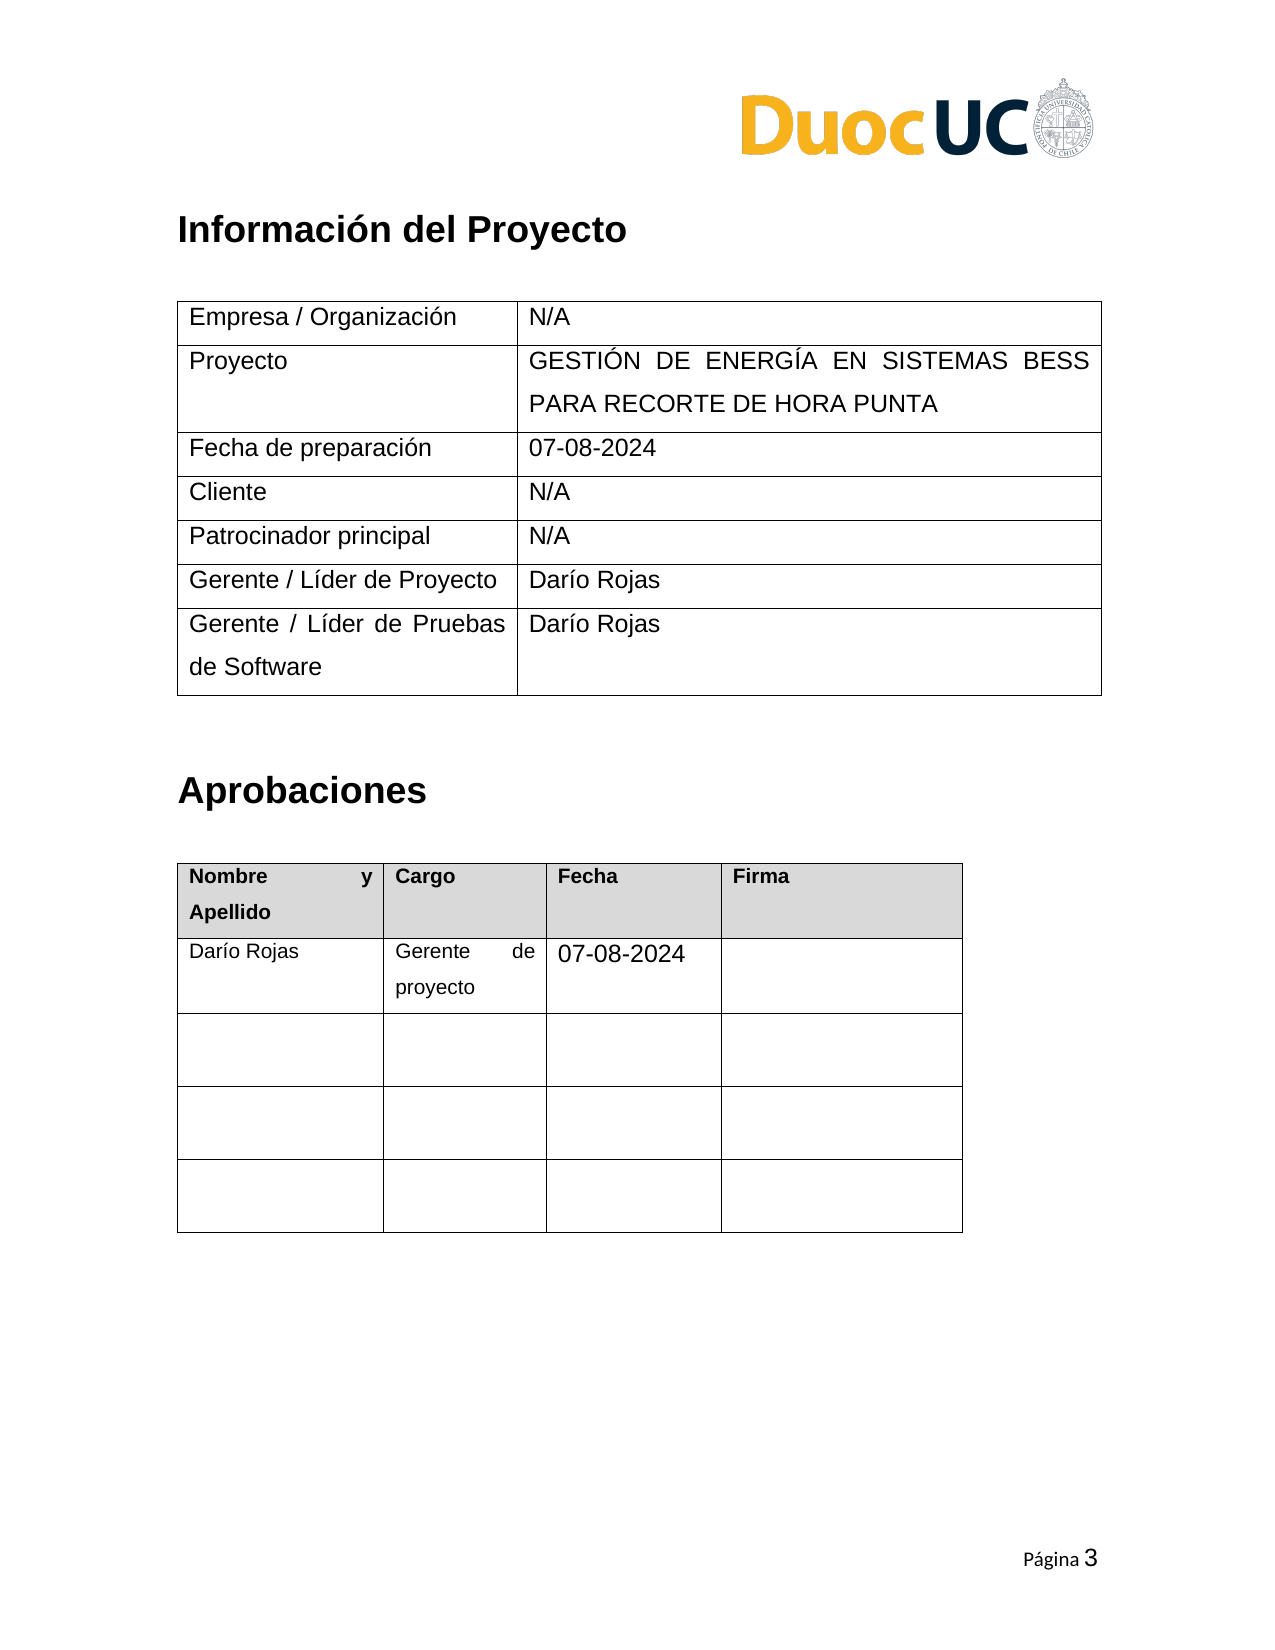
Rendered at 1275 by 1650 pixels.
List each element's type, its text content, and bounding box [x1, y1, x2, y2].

table_header Cargo [384, 864, 546, 938]
table_cell N/A [518, 521, 1101, 564]
table_cell [384, 1160, 546, 1232]
table_cell [722, 1160, 962, 1232]
table_cell Patrocinador principal [178, 521, 517, 564]
table_cell Fecha de preparación [178, 433, 517, 476]
table_cell Darío Rojas [178, 939, 383, 1013]
table_cell GESTIÓN DE ENERGÍA EN SISTEMAS BESS PARA RECORTE DE HORA PUNTA [518, 346, 1101, 432]
picture [737, 73, 1098, 163]
table_cell [178, 1160, 383, 1232]
table_cell Proyecto [178, 346, 517, 432]
table_cell [178, 1087, 383, 1159]
table_cell N/A [518, 477, 1101, 520]
table_cell Gerente de proyecto [384, 939, 546, 1013]
table_cell Darío Rojas [518, 565, 1101, 608]
table_cell 07-08-2024 [518, 433, 1101, 476]
table_cell Gerente / Líder de Pruebas de Software [178, 609, 517, 695]
table_cell [722, 1087, 962, 1159]
table_cell [722, 939, 962, 1013]
subtitle Información del Proyecto [177, 207, 1098, 250]
table_cell 07-08-2024 [547, 939, 721, 1013]
table_cell [547, 1014, 721, 1086]
table_header Nombre y Apellido [178, 864, 383, 938]
table_cell [384, 1087, 546, 1159]
table_cell [547, 1087, 721, 1159]
table_cell Darío Rojas [518, 609, 1101, 695]
table_header Fecha [547, 864, 721, 938]
table_cell Cliente [178, 477, 517, 520]
table_cell [722, 1014, 962, 1086]
table_header Firma [722, 864, 962, 938]
table_cell [547, 1160, 721, 1232]
subtitle Aprobaciones [177, 769, 1098, 812]
table_cell [178, 1014, 383, 1086]
table_header Empresa / Organización [178, 302, 517, 345]
table_cell Gerente / Líder de Proyecto [178, 565, 517, 608]
table_header N/A [518, 302, 1101, 345]
table_cell [384, 1014, 546, 1086]
